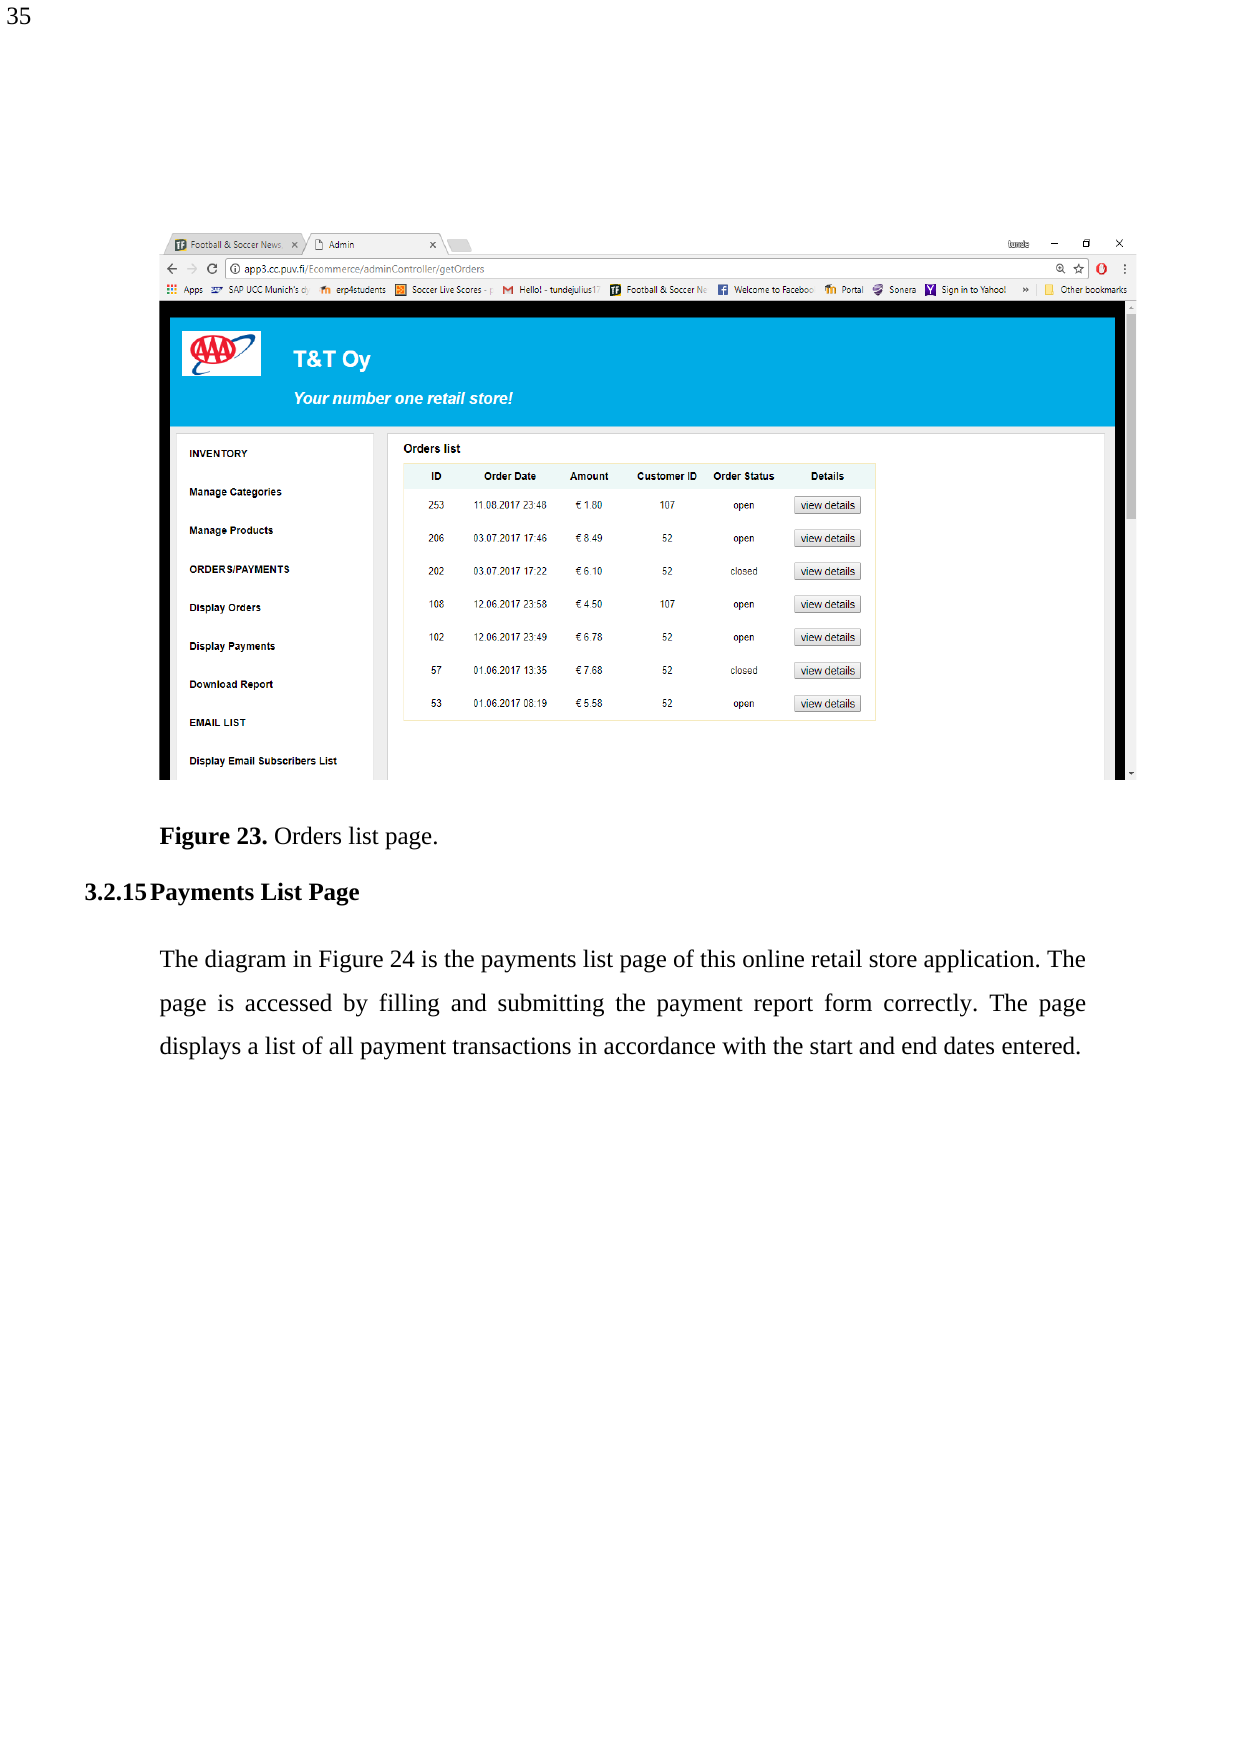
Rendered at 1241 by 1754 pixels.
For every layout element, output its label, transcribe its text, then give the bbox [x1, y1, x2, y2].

text Figure 23. Orders list page. [159, 821, 1087, 849]
picture [159, 233, 1137, 780]
subtitle Payments List Page [84, 877, 1087, 906]
text The diagram in Figure 24 is the payments list page of this online retail store application. The page is accessed by filling and submitting the payment report form correctly. The page displays a list of all payment transactions in accordance with the start and end dates entered. [159, 944, 1087, 1059]
